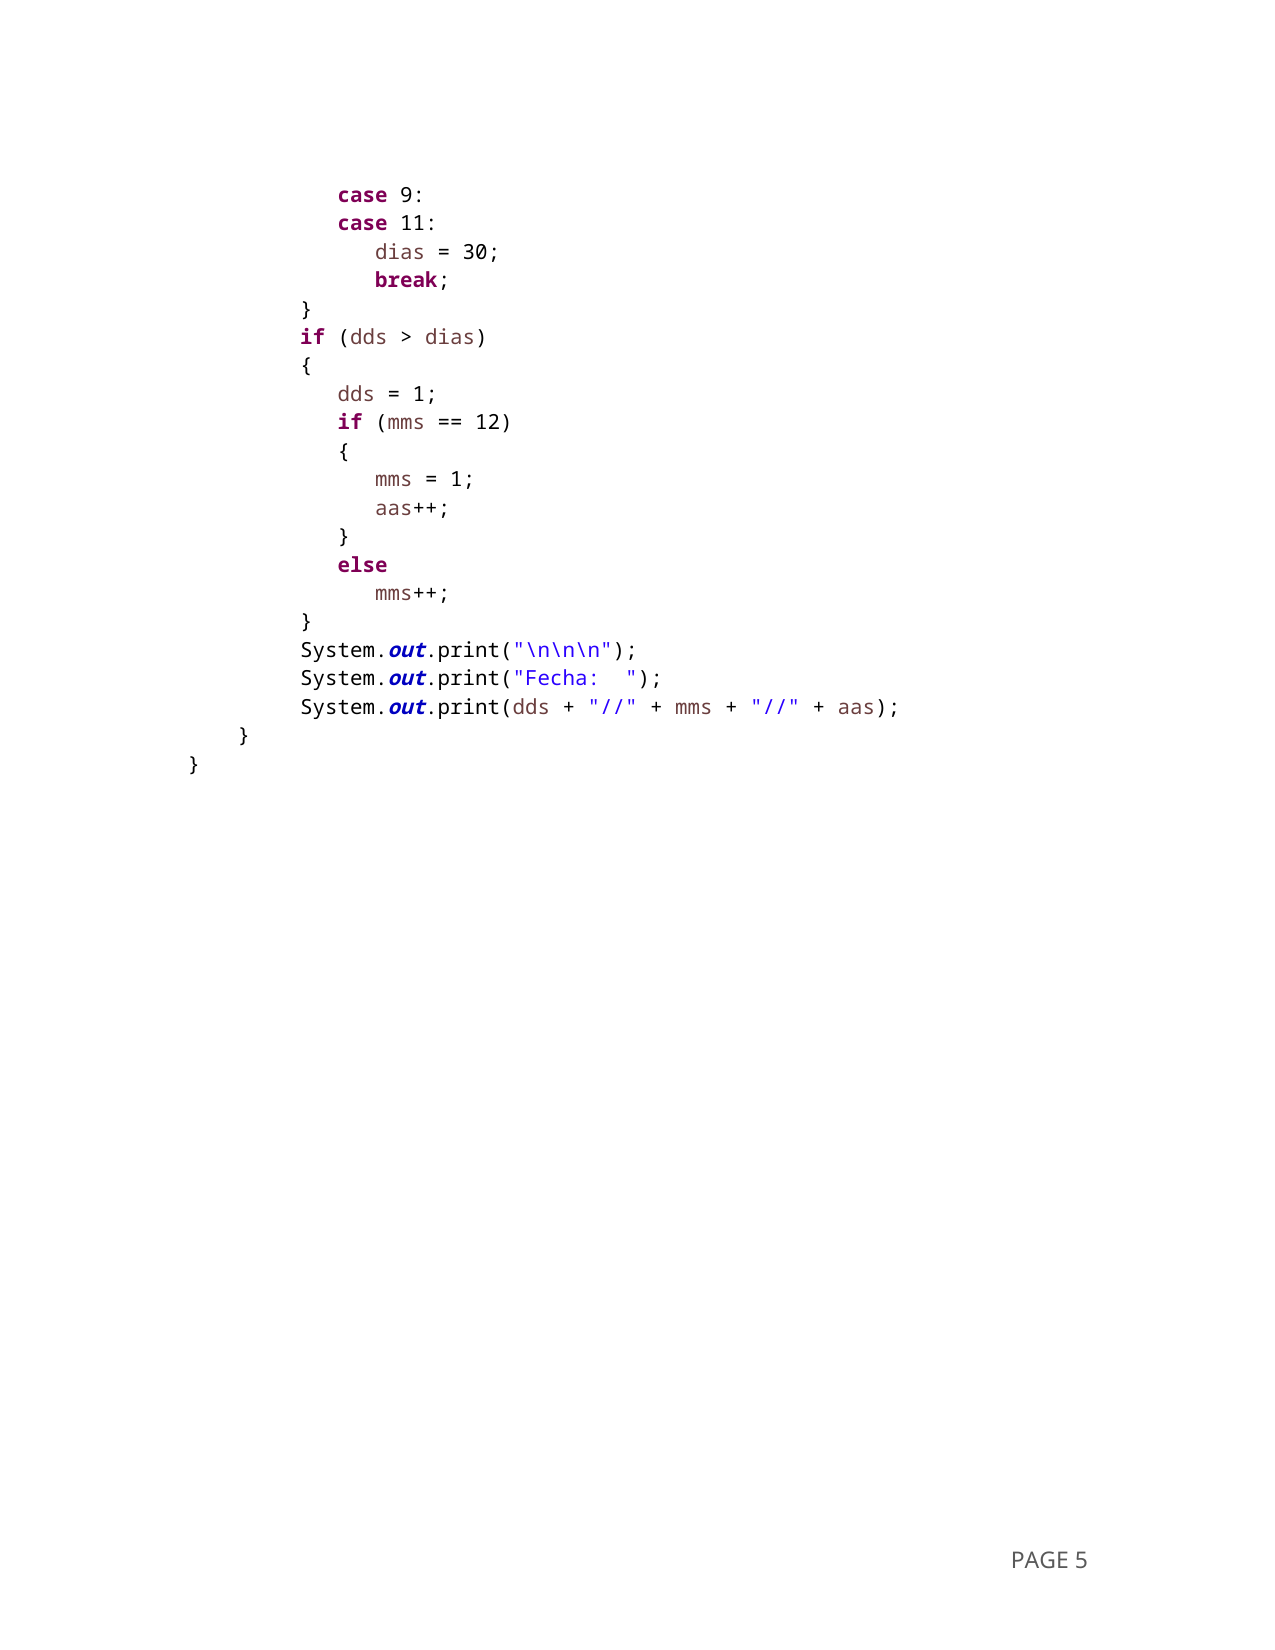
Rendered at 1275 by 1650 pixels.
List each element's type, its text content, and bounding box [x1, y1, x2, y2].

text case 11: [187, 208, 1087, 237]
text } [187, 749, 1087, 777]
text } [187, 607, 1087, 635]
text dds = 1; [187, 379, 1087, 407]
text if (dds > dias) [187, 322, 1087, 351]
text aas++; [187, 493, 1087, 521]
text { [187, 351, 1087, 379]
text { [187, 436, 1087, 464]
text System.out.print("\n\n\n"); [187, 635, 1087, 663]
text } [187, 521, 1087, 550]
text case 9: [187, 180, 1087, 208]
text break; [187, 265, 1087, 294]
text dias = 30; [187, 237, 1087, 265]
text else [187, 550, 1087, 578]
text if (mms == 12) [187, 407, 1087, 436]
text } [187, 720, 1087, 749]
text mms = 1; [187, 464, 1087, 493]
text System.out.print("Fecha: "); [187, 663, 1087, 692]
text mms++; [187, 578, 1087, 607]
text System.out.print(dds + "//" + mms + "//" + aas); [187, 692, 1087, 720]
text } [187, 294, 1087, 322]
